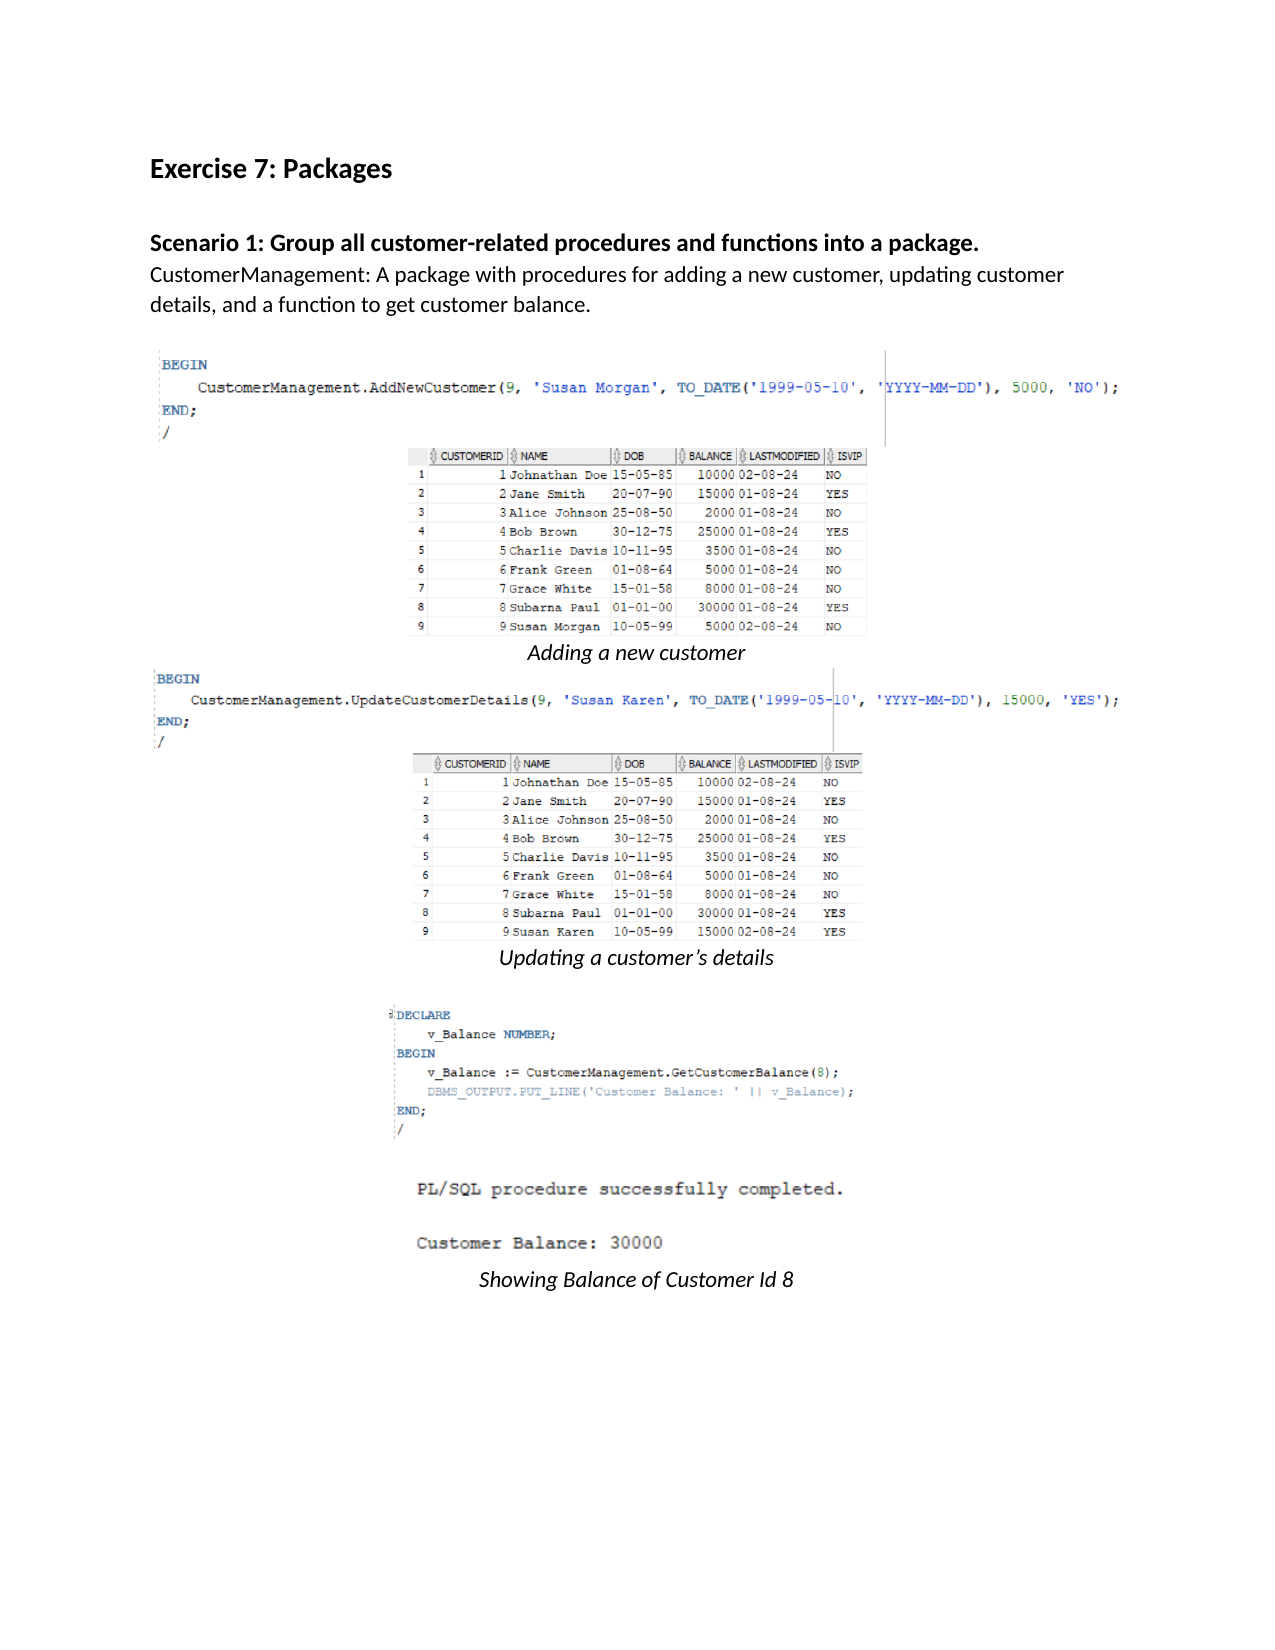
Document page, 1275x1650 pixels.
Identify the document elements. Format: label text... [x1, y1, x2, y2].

picture [408, 448, 867, 636]
text Scenario 1: Group all customer-related procedures and functions into a package. [150, 227, 1125, 257]
text Showing Balance of Customer Id 8 [150, 1265, 1125, 1293]
text CustomerManagement: A package with procedures for adding a new customer, updating customer details, and a function to get customer balance. [150, 260, 1125, 318]
picture [150, 668, 1125, 752]
text Updating a customer’s details [150, 943, 1125, 971]
text Adding a new customer [150, 638, 1125, 666]
picture [412, 753, 863, 941]
text Exercise 7: Packages [150, 150, 1125, 186]
picture [389, 1003, 886, 1139]
picture [417, 1171, 858, 1264]
picture [150, 350, 1125, 447]
